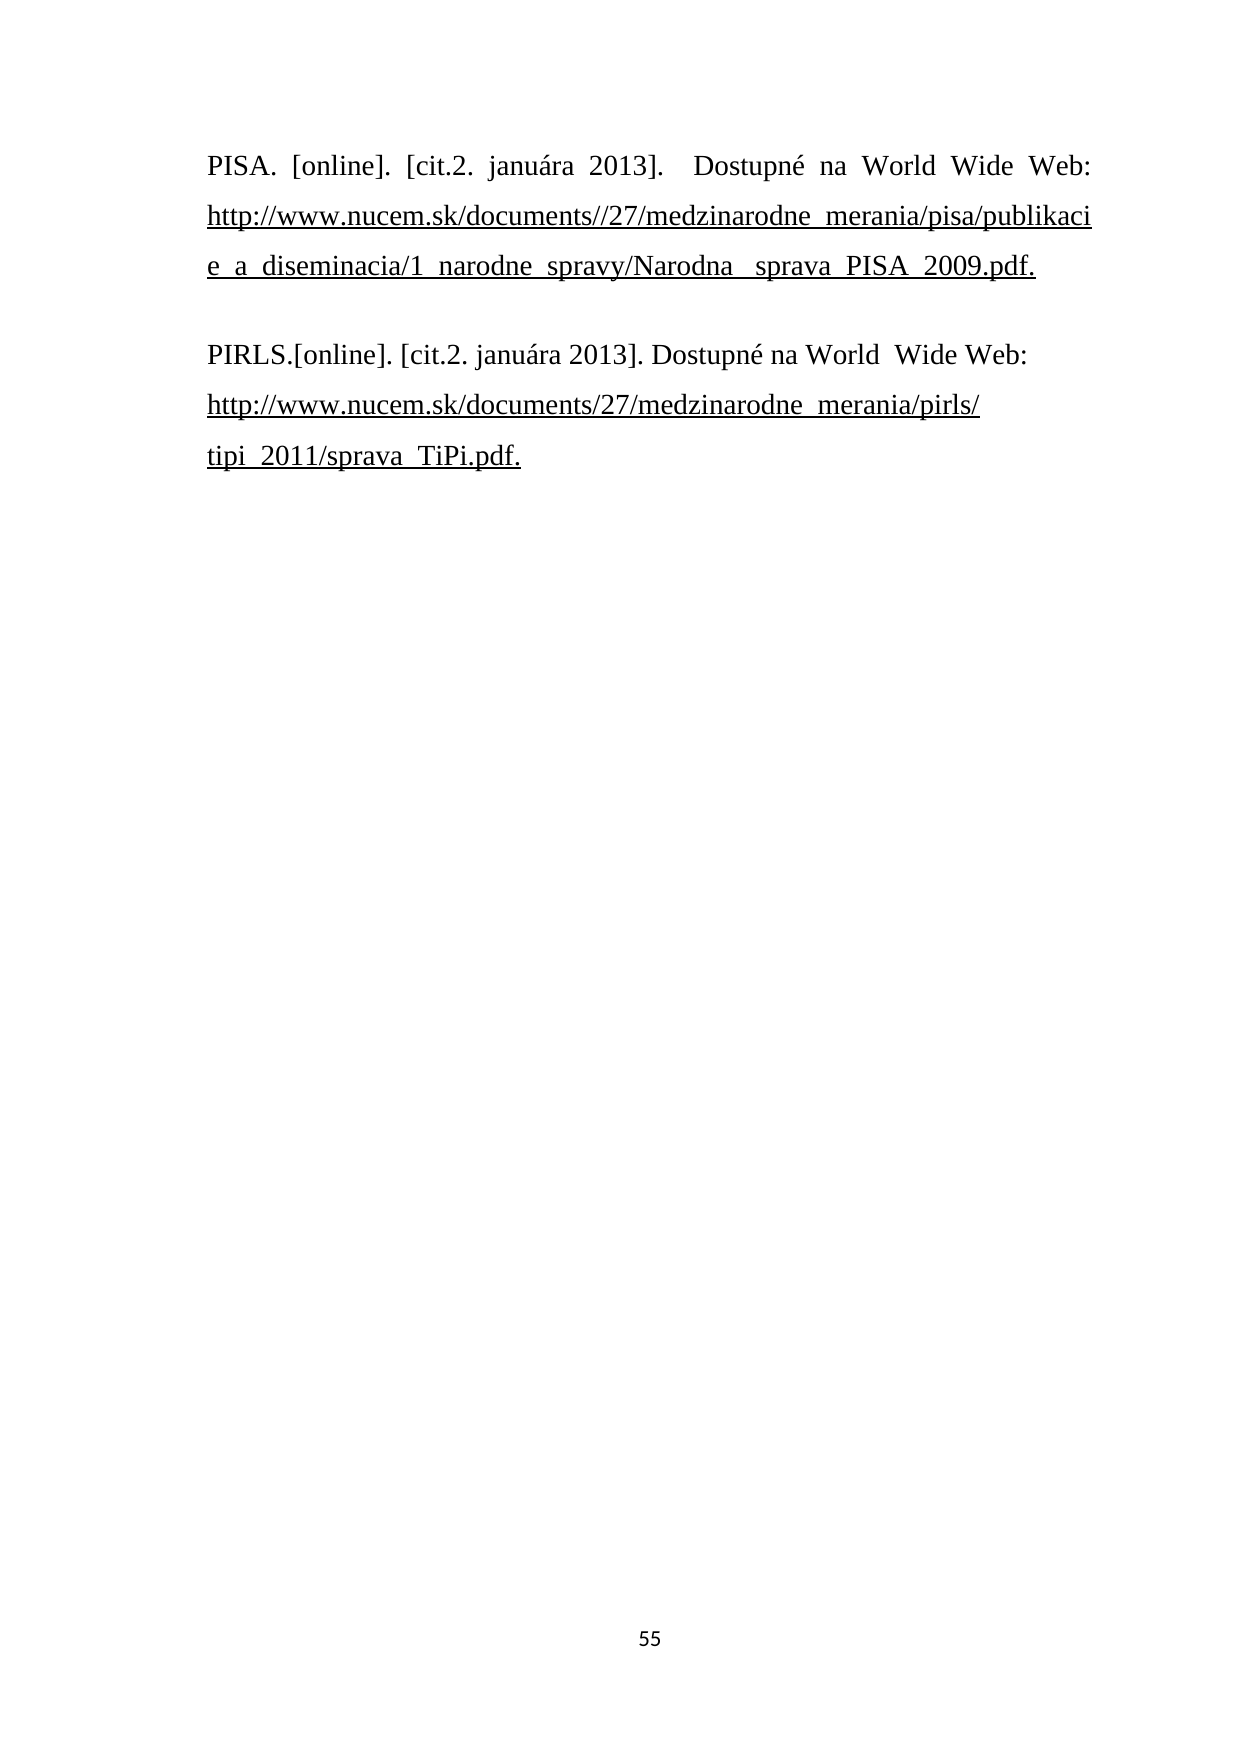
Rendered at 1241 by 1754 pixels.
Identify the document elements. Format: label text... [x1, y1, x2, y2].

text PIRLS.[online]. [cit.2. januára 2013]. Dostupné na World Wide Web: [207, 337, 1092, 371]
text http://www.nucem.sk/documents/27/medzinarodne_merania/pirls/tipi_2011/sprava_TiPi.pdf. [207, 387, 1092, 471]
text PISA. [online]. [cit.2. januára 2013]. Dostupné na World Wide Web: http://www.nucem.sk/documents//27/medzinarodne_merania/pisa/publikacie_a_diseminacia/1_narodne_spravy/Narodna _sprava_PISA_2009.pdf. [207, 148, 1092, 227]
text PISA. [online]. [cit.2. januára 2013]. Dostupné na World Wide Web: http://www.nucem.sk/documents//27/medzinarodne_merania/pisa/publikacie_a_diseminacia/1_narodne_spravy/Narodna _sprava_PISA_2009.pdf. [207, 229, 1092, 282]
